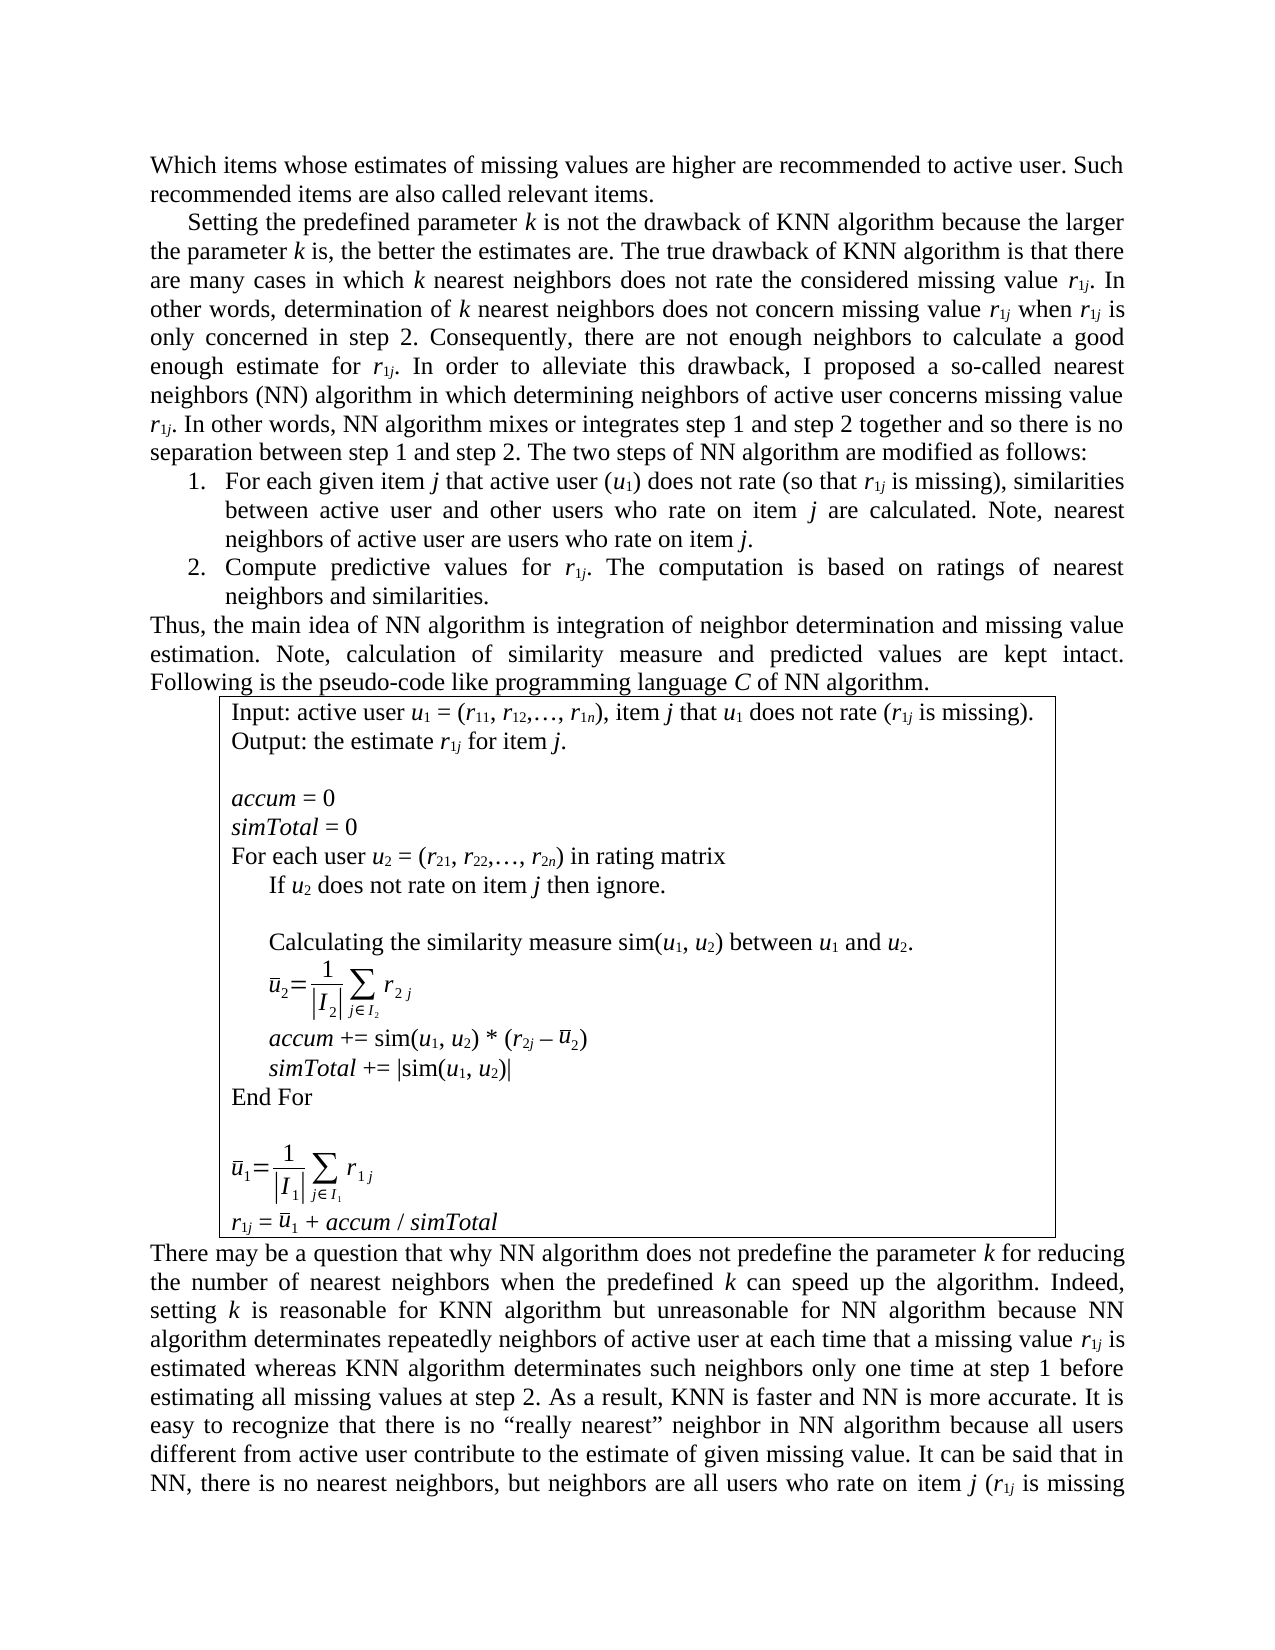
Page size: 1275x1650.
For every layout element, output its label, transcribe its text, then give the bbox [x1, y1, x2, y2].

text Thus, the main idea of NN algorithm is integration of neighbor determination and missing value estimation. Note, calculation of similarity measure and predicted values are kept intact. Following is the pseudo-code like programming language C of NN algorithm. [150, 610, 1125, 696]
table_header Input: active user u1 = (r11, r12,…, r1n), item j that u1 does not rate (r1j is missing). Output: the estimate r1j for item j. accum = 0 simTotal = 0 For each user u2 = (r21, r22,…, r2n) in rating matrix If u2 does not rate on item j then ignore. Calculating the similarity measure sim(u1, u2) between u1 and u2. accum += sim(u1, u2) * (r2j – ) simTotal += |sim(u1, u2)| End For r1j = + accum / simTotal [220, 697, 1055, 1237]
list For each given item j that active user (u1) does not rate (so that r1j is missing), similarities between active user and other users who rate on item j are calculated. Note, nearest neighbors of active user are users who rate on item j. [187, 466, 1125, 552]
text Which items whose estimates of missing values are higher are recommended to active user. Such recommended items are also called relevant items. [150, 150, 1125, 207]
list Compute predictive values for r1j. The computation is based on ratings of nearest neighbors and similarities. [187, 552, 1125, 610]
